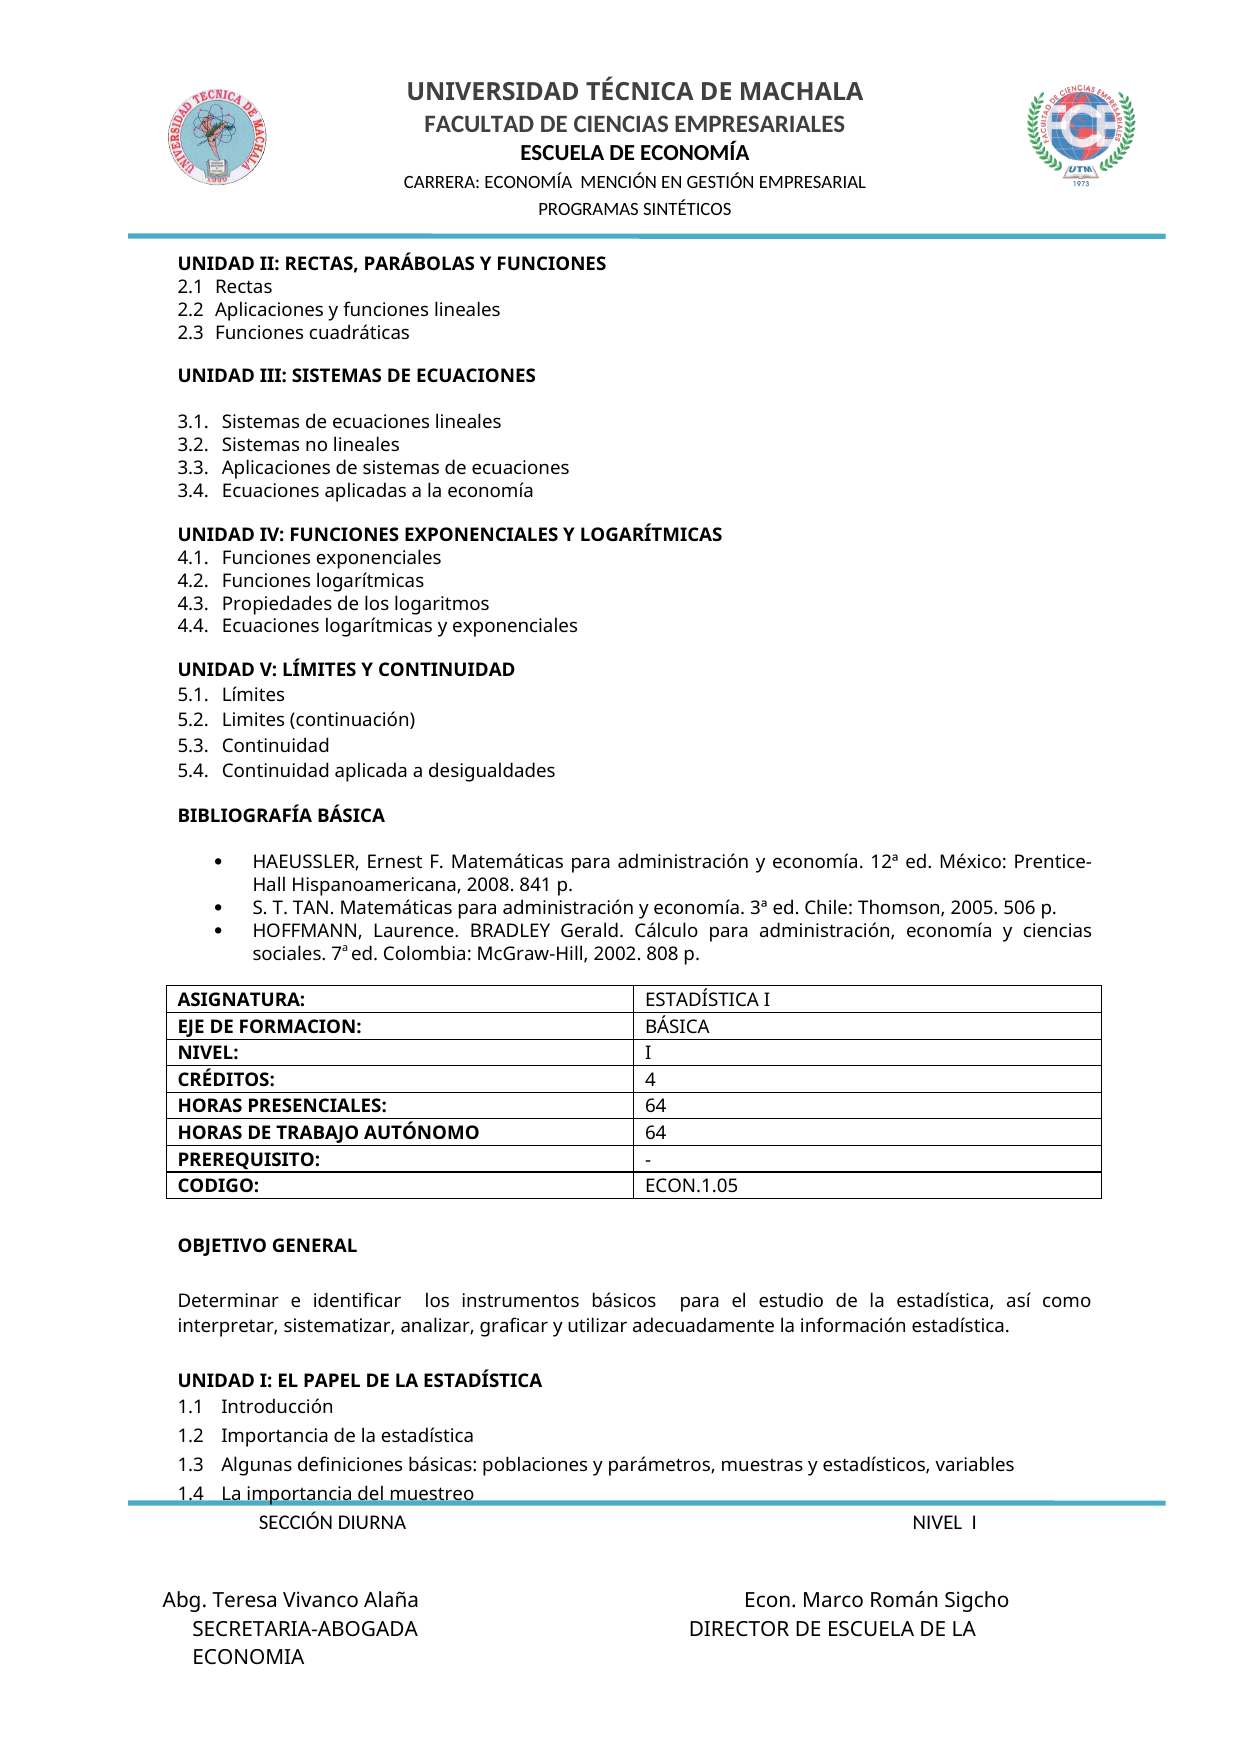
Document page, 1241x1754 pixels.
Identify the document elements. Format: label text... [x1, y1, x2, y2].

table_cell BÁSICA [634, 1013, 1101, 1038]
list Sistemas no lineales [177, 433, 1092, 456]
text UNIDAD IV: FUNCIONES EXPONENCIALES Y LOGARÍTMICAS [177, 523, 1092, 546]
list Ecuaciones logarítmicas y exponenciales [177, 614, 1092, 637]
table_cell NIVEL: [167, 1040, 633, 1065]
list Funciones logarítmicas [177, 569, 1092, 592]
text BIBLIOGRAFÍA BÁSICA [177, 804, 1092, 827]
list Funciones exponenciales [177, 546, 1092, 569]
list Ecuaciones aplicadas a la economía [177, 479, 1092, 502]
table_cell 4 [634, 1066, 1101, 1092]
list Continuidad [177, 732, 1092, 758]
table_cell 64 [634, 1093, 1101, 1118]
list Aplicaciones y funciones lineales [177, 298, 1092, 321]
picture [163, 87, 277, 190]
list Funciones cuadráticas [177, 321, 1092, 344]
list Limites (continuación) [177, 707, 1092, 732]
text UNIDAD III: SISTEMAS DE ECUACIONES [177, 364, 1092, 387]
text Determinar e identificar los instrumentos básicos para el estudio de la estadística, así como interpretar, sistematizar, analizar, graficar y utilizar adecuadamente la información estadística. [177, 1287, 1092, 1338]
list La importancia del muestreo [177, 1481, 1092, 1506]
list Límites [177, 681, 1092, 707]
list Importancia de la estadística [177, 1422, 1092, 1448]
list Continuidad aplicada a desigualdades [177, 758, 1092, 783]
table_cell EJE DE FORMACION: [167, 1013, 633, 1038]
list Introducción [177, 1393, 1092, 1418]
list HAEUSSLER, Ernest F. Matemáticas para administración y economía. 12ª ed. México: Prentice-Hall Hispanoamericana, 2008. 841 p. [215, 850, 1092, 896]
list Rectas [177, 275, 1092, 298]
table_cell PREREQUISITO: [167, 1146, 633, 1171]
list Sistemas de ecuaciones lineales [177, 410, 1092, 433]
list Aplicaciones de sistemas de ecuaciones [177, 456, 1092, 479]
table_cell HORAS PRESENCIALES: [167, 1093, 633, 1118]
list Propiedades de los logaritmos [177, 592, 1092, 614]
table_cell 64 [634, 1119, 1101, 1145]
table_cell HORAS DE TRABAJO AUTÓNOMO [167, 1119, 633, 1145]
table_cell ECON.1.05 [634, 1173, 1101, 1198]
text UNIDAD I: EL PAPEL DE LA ESTADÍSTICA [177, 1367, 1092, 1393]
list HOFFMANN, Laurence. BRADLEY Gerald. Cálculo para administración, economía y ciencias sociales. 7a ed. Colombia: McGraw-Hill, 2002. 808 p. [215, 919, 1092, 964]
list Algunas definiciones básicas: poblaciones y parámetros, muestras y estadísticos, variables [177, 1451, 1092, 1477]
table_cell - [634, 1146, 1101, 1171]
table_header ESTADÍSTICA I [634, 986, 1101, 1012]
picture [1024, 78, 1138, 192]
table_cell I [634, 1040, 1101, 1065]
table_cell CODIGO: [167, 1173, 633, 1198]
text OBJETIVO GENERAL [177, 1232, 1092, 1258]
table_cell CRÉDITOS: [167, 1066, 633, 1092]
text UNIDAD II: RECTAS, PARÁBOLAS Y FUNCIONES [177, 252, 1092, 275]
text UNIDAD V: LÍMITES Y CONTINUIDAD [177, 658, 1092, 681]
list S. T. TAN. Matemáticas para administración y economía. 3ª ed. Chile: Thomson, 2005. 506 p. [215, 896, 1092, 919]
table_header ASIGNATURA: [167, 986, 633, 1012]
